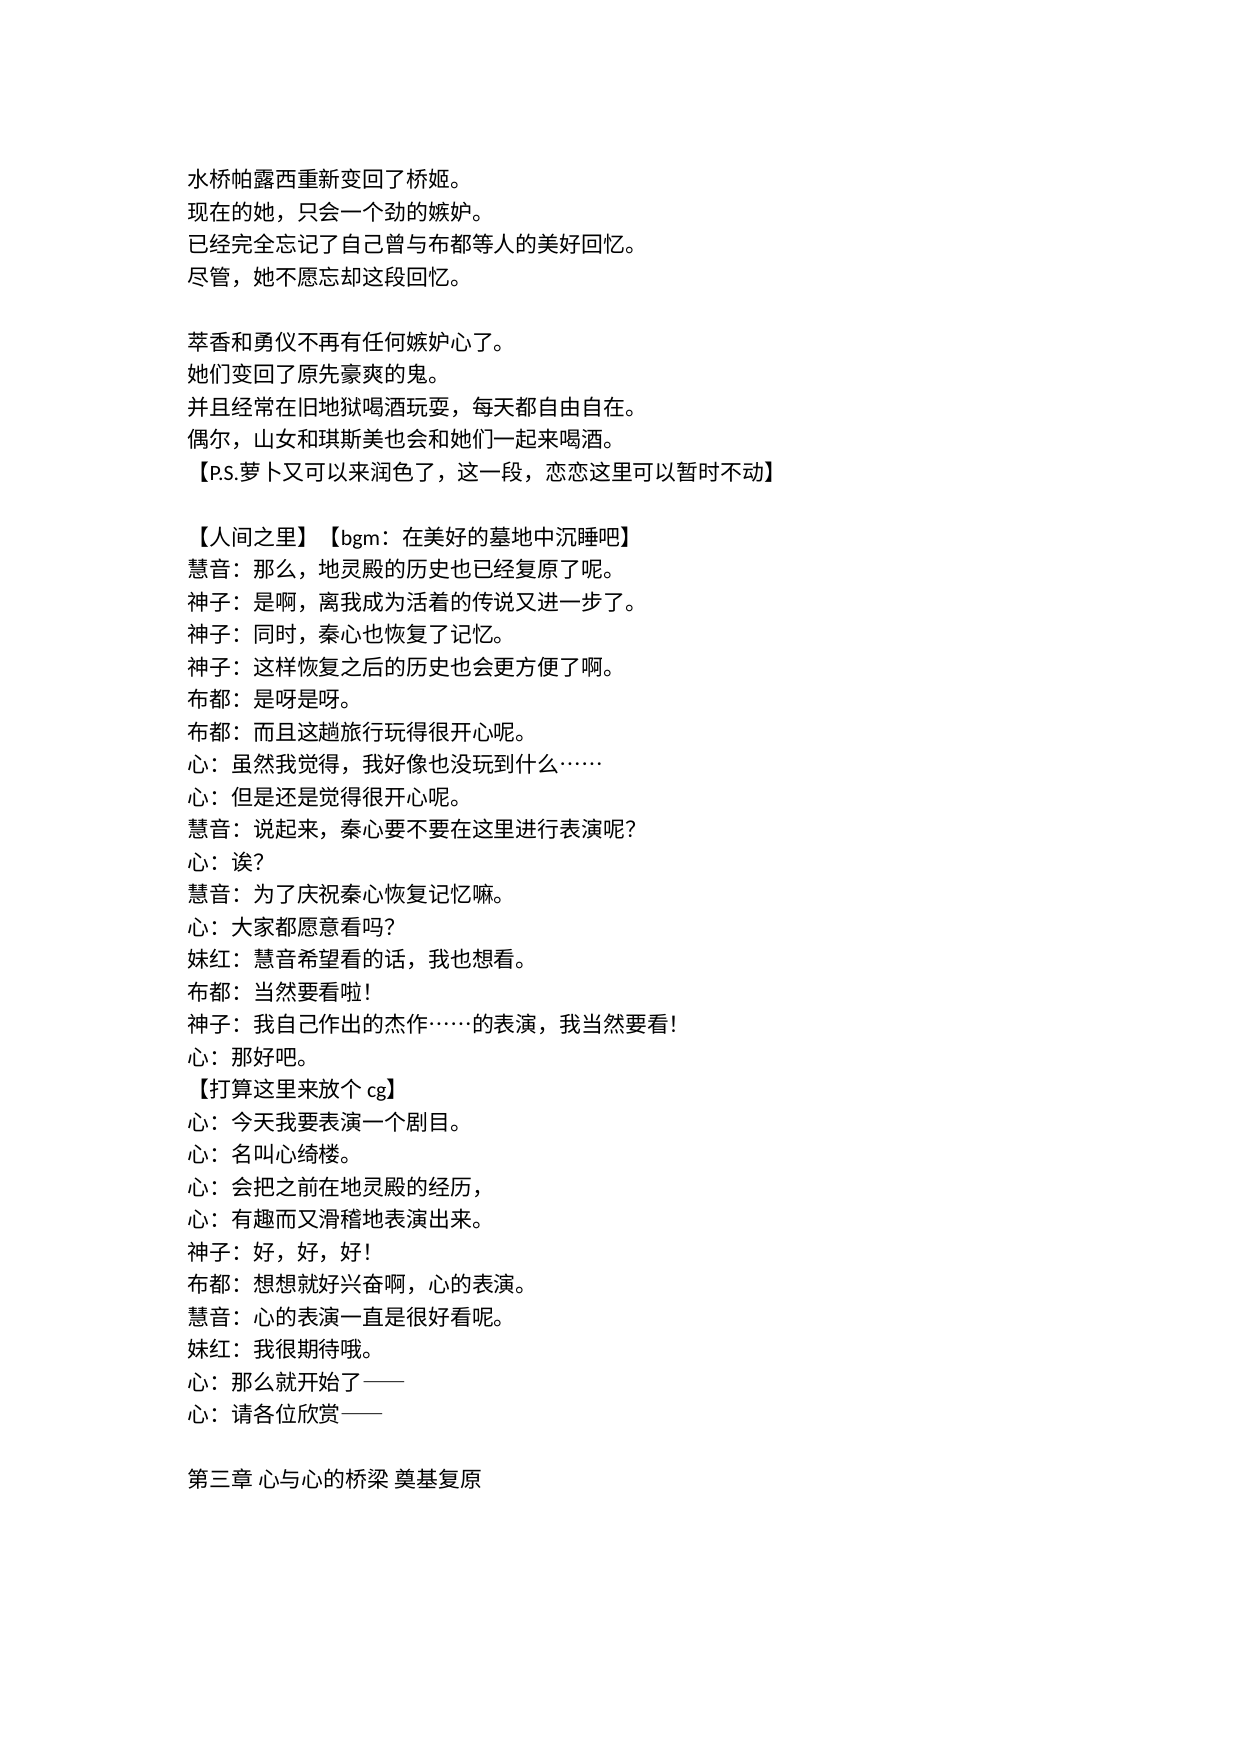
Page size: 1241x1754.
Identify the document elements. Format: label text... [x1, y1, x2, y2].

text 布都：当然要看啦！ [187, 974, 1053, 1007]
text 布都：是呀是呀。 [187, 682, 1053, 714]
text 心：那好吧。 [187, 1039, 1053, 1072]
text 现在的她，只会一个劲的嫉妒。 [187, 194, 1053, 227]
text 布都：想想就好兴奋啊，心的表演。 [187, 1267, 1053, 1299]
text 心：会把之前在地灵殿的经历， [187, 1169, 1053, 1202]
text 心：有趣而又滑稽地表演出来。 [187, 1202, 1053, 1234]
text 神子：同时，秦心也恢复了记忆。 [187, 617, 1053, 649]
text 慧音：为了庆祝秦心恢复记忆嘛。 [187, 877, 1053, 909]
text 神子：这样恢复之后的历史也会更方便了啊。 [187, 649, 1053, 682]
text 尽管，她不愿忘却这段回忆。 [187, 259, 1053, 292]
text 并且经常在旧地狱喝酒玩耍，每天都自由自在。 [187, 389, 1053, 422]
text 心：名叫心绮楼。 [187, 1137, 1053, 1169]
text 布都：而且这趟旅行玩得很开心呢。 [187, 714, 1053, 747]
text 心：今天我要表演一个剧目。 [187, 1104, 1053, 1137]
text 慧音：那么，地灵殿的历史也已经复原了呢。 [187, 552, 1053, 584]
text 萃香和勇仪不再有任何嫉妒心了。 [187, 324, 1053, 357]
text 神子：是啊，离我成为活着的传说又进一步了。 [187, 584, 1053, 617]
text 水桥帕露西重新变回了桥姬。 [187, 162, 1053, 194]
text 她们变回了原先豪爽的鬼。 [187, 357, 1053, 389]
text 已经完全忘记了自己曾与布都等人的美好回忆。 [187, 227, 1053, 259]
text 神子：好，好，好！ [187, 1234, 1053, 1267]
text 妹红：我很期待哦。 [187, 1332, 1053, 1364]
text 心：虽然我觉得，我好像也没玩到什么…… [187, 747, 1053, 779]
text 【人间之里】【bgm：在美好的墓地中沉睡吧】 [187, 519, 1053, 552]
text 【打算这里来放个cg】 [187, 1072, 1053, 1104]
text 心：但是还是觉得很开心呢。 [187, 779, 1053, 812]
text 心：请各位欣赏—— [187, 1397, 1053, 1429]
text 心：那么就开始了—— [187, 1364, 1053, 1397]
text 慧音：心的表演一直是很好看呢。 [187, 1299, 1053, 1332]
text 偶尔，山女和琪斯美也会和她们一起来喝酒。 [187, 422, 1053, 454]
text 心：大家都愿意看吗？ [187, 909, 1053, 942]
text 心：诶？ [187, 844, 1053, 877]
text 慧音：说起来，秦心要不要在这里进行表演呢？ [187, 812, 1053, 844]
text 【P.S.萝卜又可以来润色了，这一段，恋恋这里可以暂时不动】 [187, 454, 1053, 487]
text 妹红：慧音希望看的话，我也想看。 [187, 942, 1053, 974]
text 神子：我自己作出的杰作……的表演，我当然要看！ [187, 1007, 1053, 1039]
text 第三章 心与心的桥梁 奠基复原 [187, 1462, 1053, 1494]
